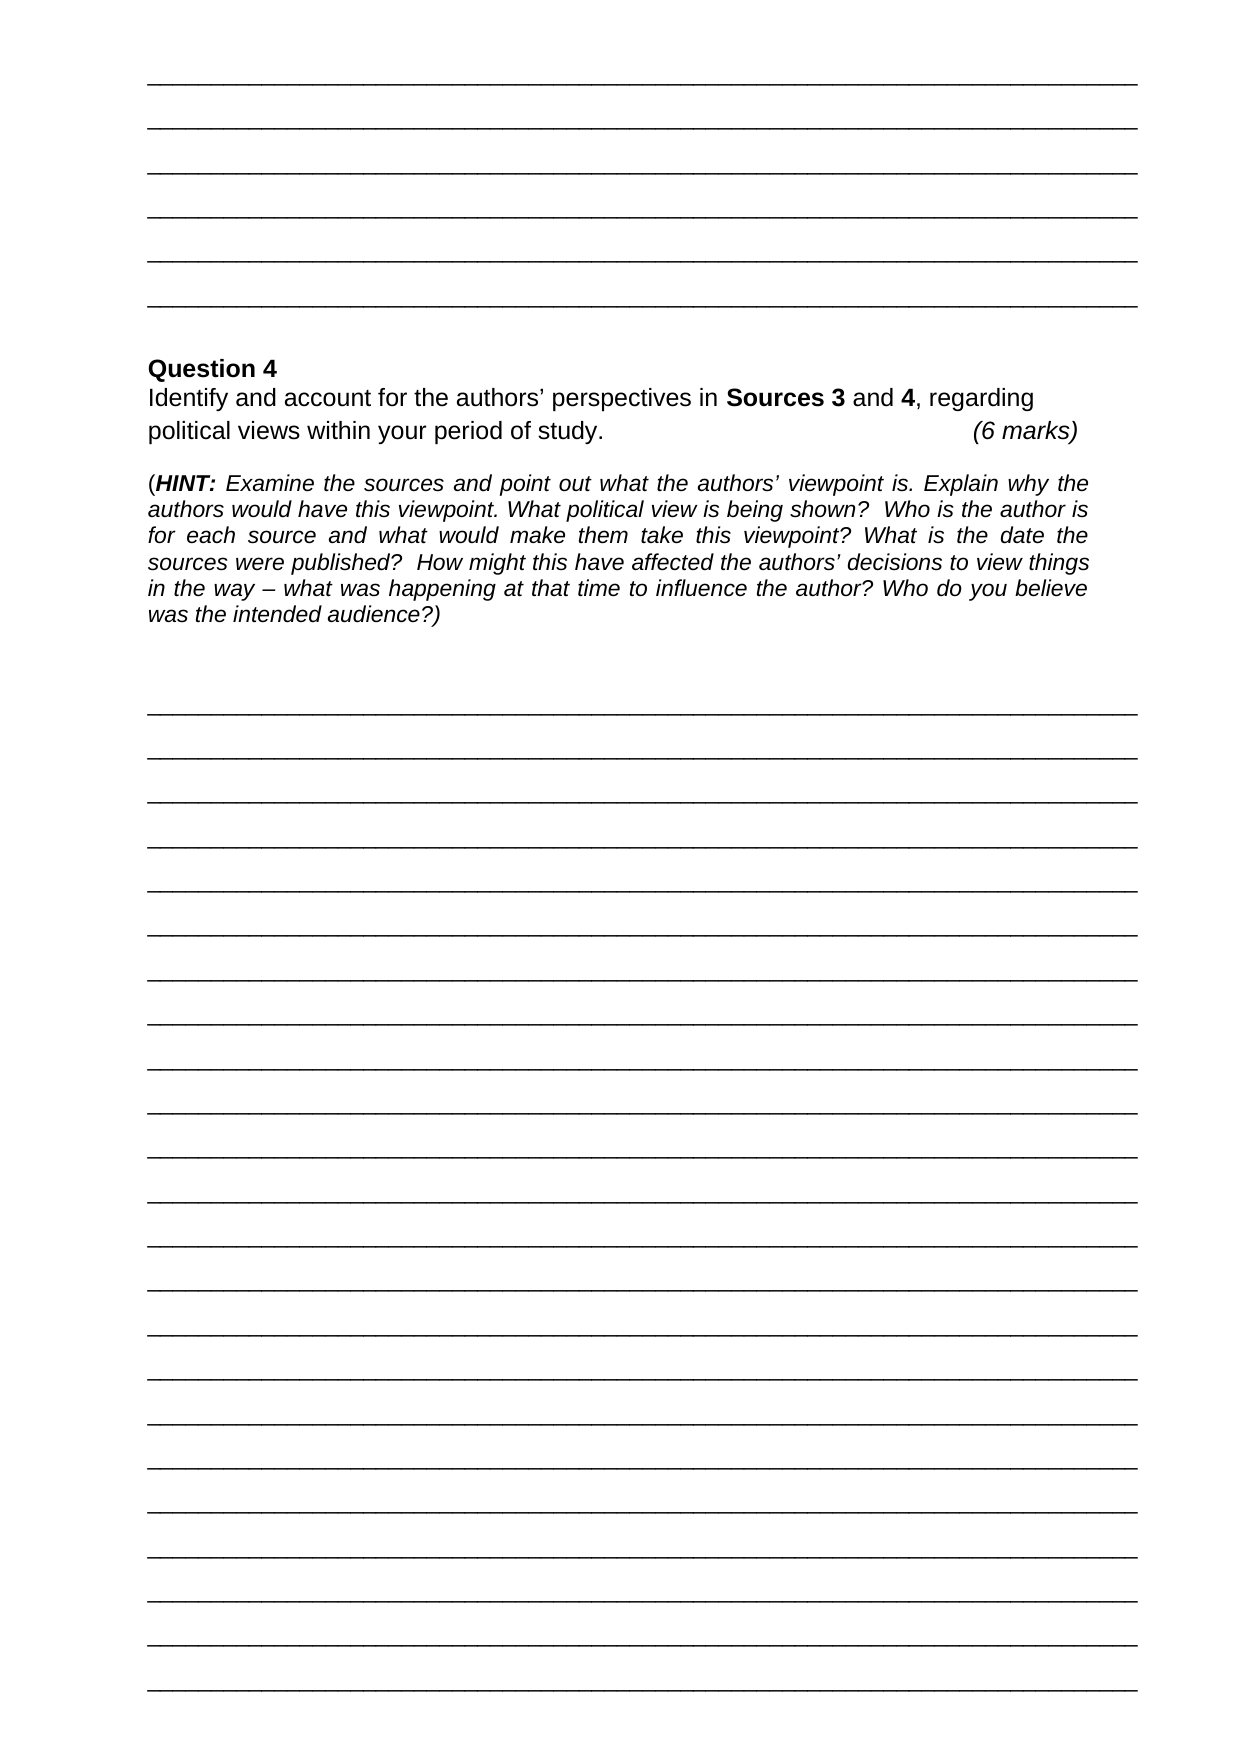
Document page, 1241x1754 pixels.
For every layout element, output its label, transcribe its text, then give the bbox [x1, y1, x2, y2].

text Identify and account for the authors’ perspectives in Sources 3 and 4, regarding political views within your period of study. (6 marks) [148, 383, 1090, 444]
text (HINT: Examine the sources and point out what the authors’ viewpoint is. Explain why the authors would have this viewpoint. What political view is being shown? Who is the author is for each source and what would make them take this viewpoint? What is the date the sources were published? How might this have affected the authors’ decisions to view things in the way – what was happening at that time to influence the author? Who do you believe was the intended audience?) [148, 470, 1090, 628]
list Question 4 [148, 354, 1090, 383]
